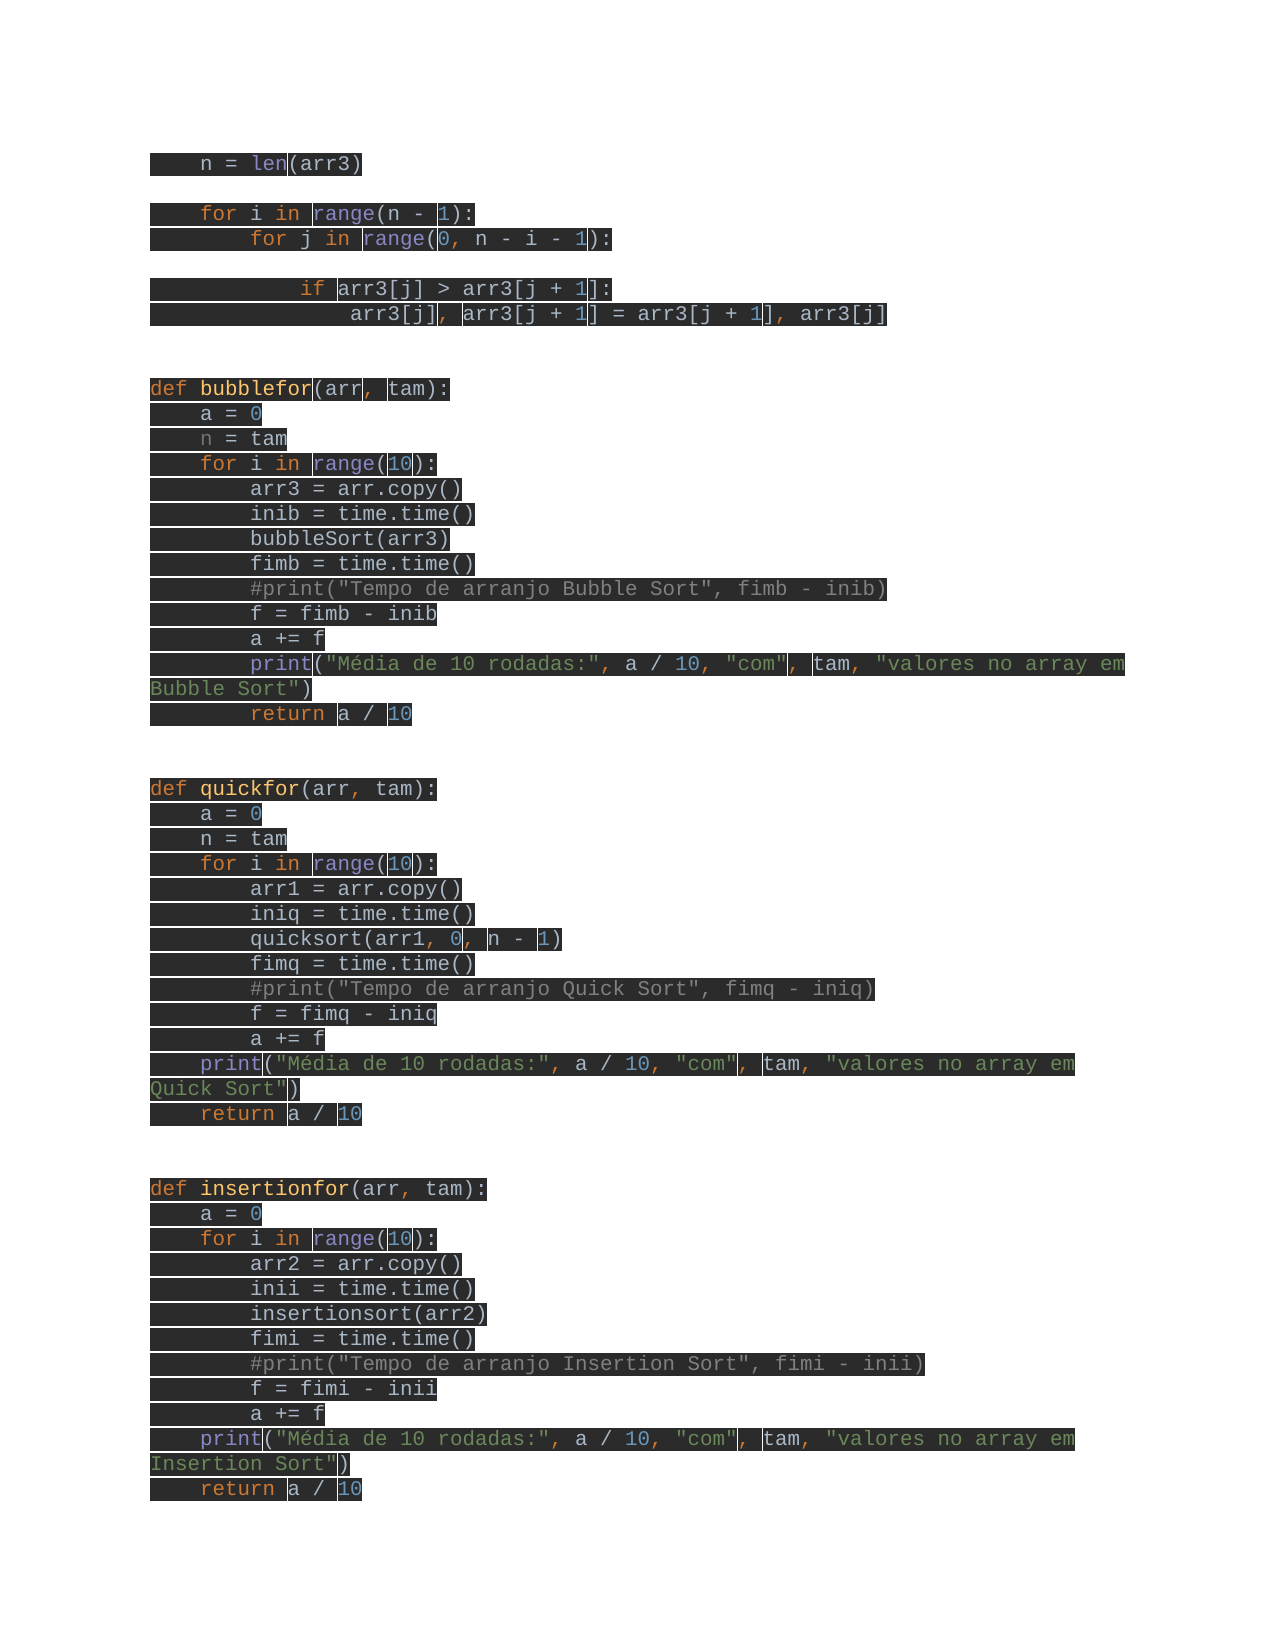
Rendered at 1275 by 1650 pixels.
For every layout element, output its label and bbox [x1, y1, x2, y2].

text [150, 150, 1125, 1500]
